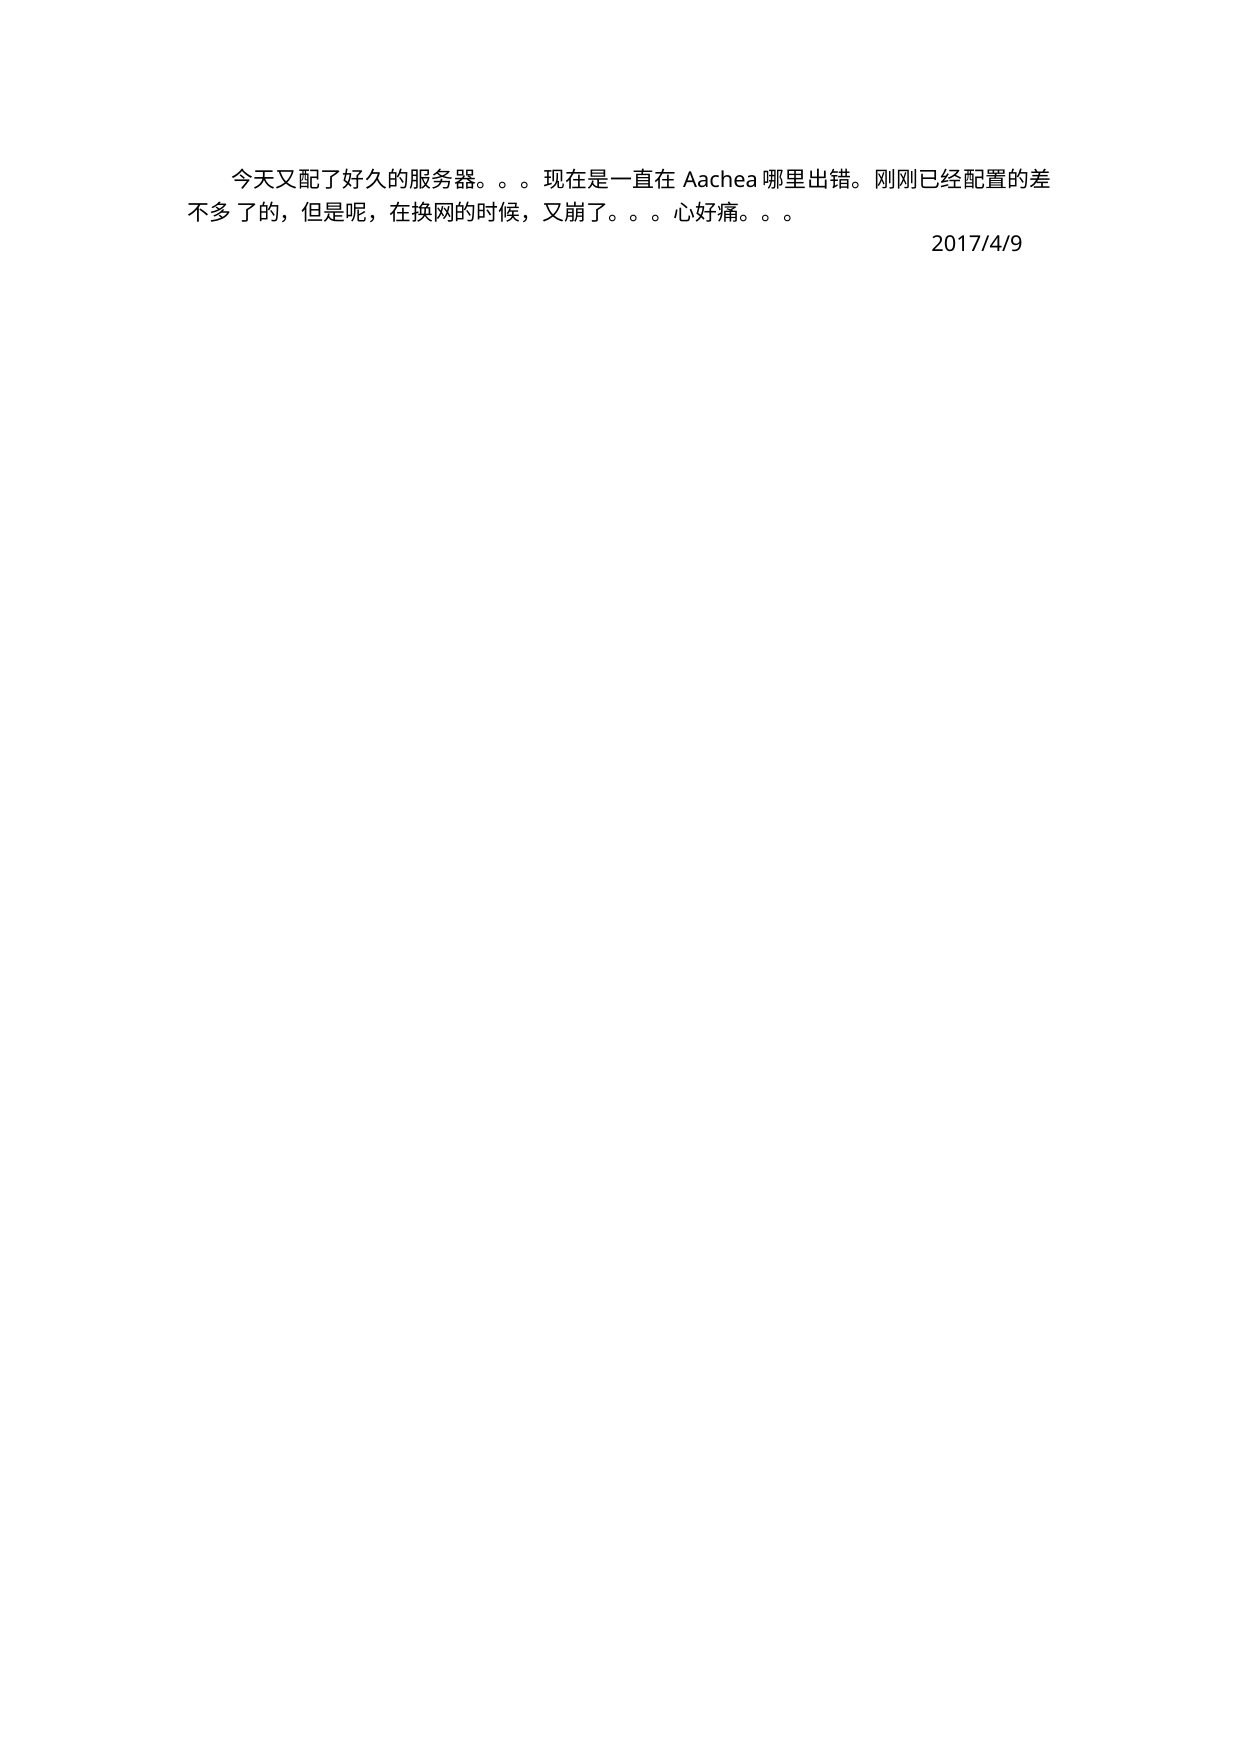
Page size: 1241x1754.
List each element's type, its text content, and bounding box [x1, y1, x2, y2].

text 今天又配了好久的服务器。。。现在是一直在Aachea哪里出错。刚刚已经配置的差不多 了的，但是呢，在换网的时候，又崩了。。。心好痛。。。 [187, 162, 1053, 227]
text 2017/4/9 [931, 227, 1053, 259]
